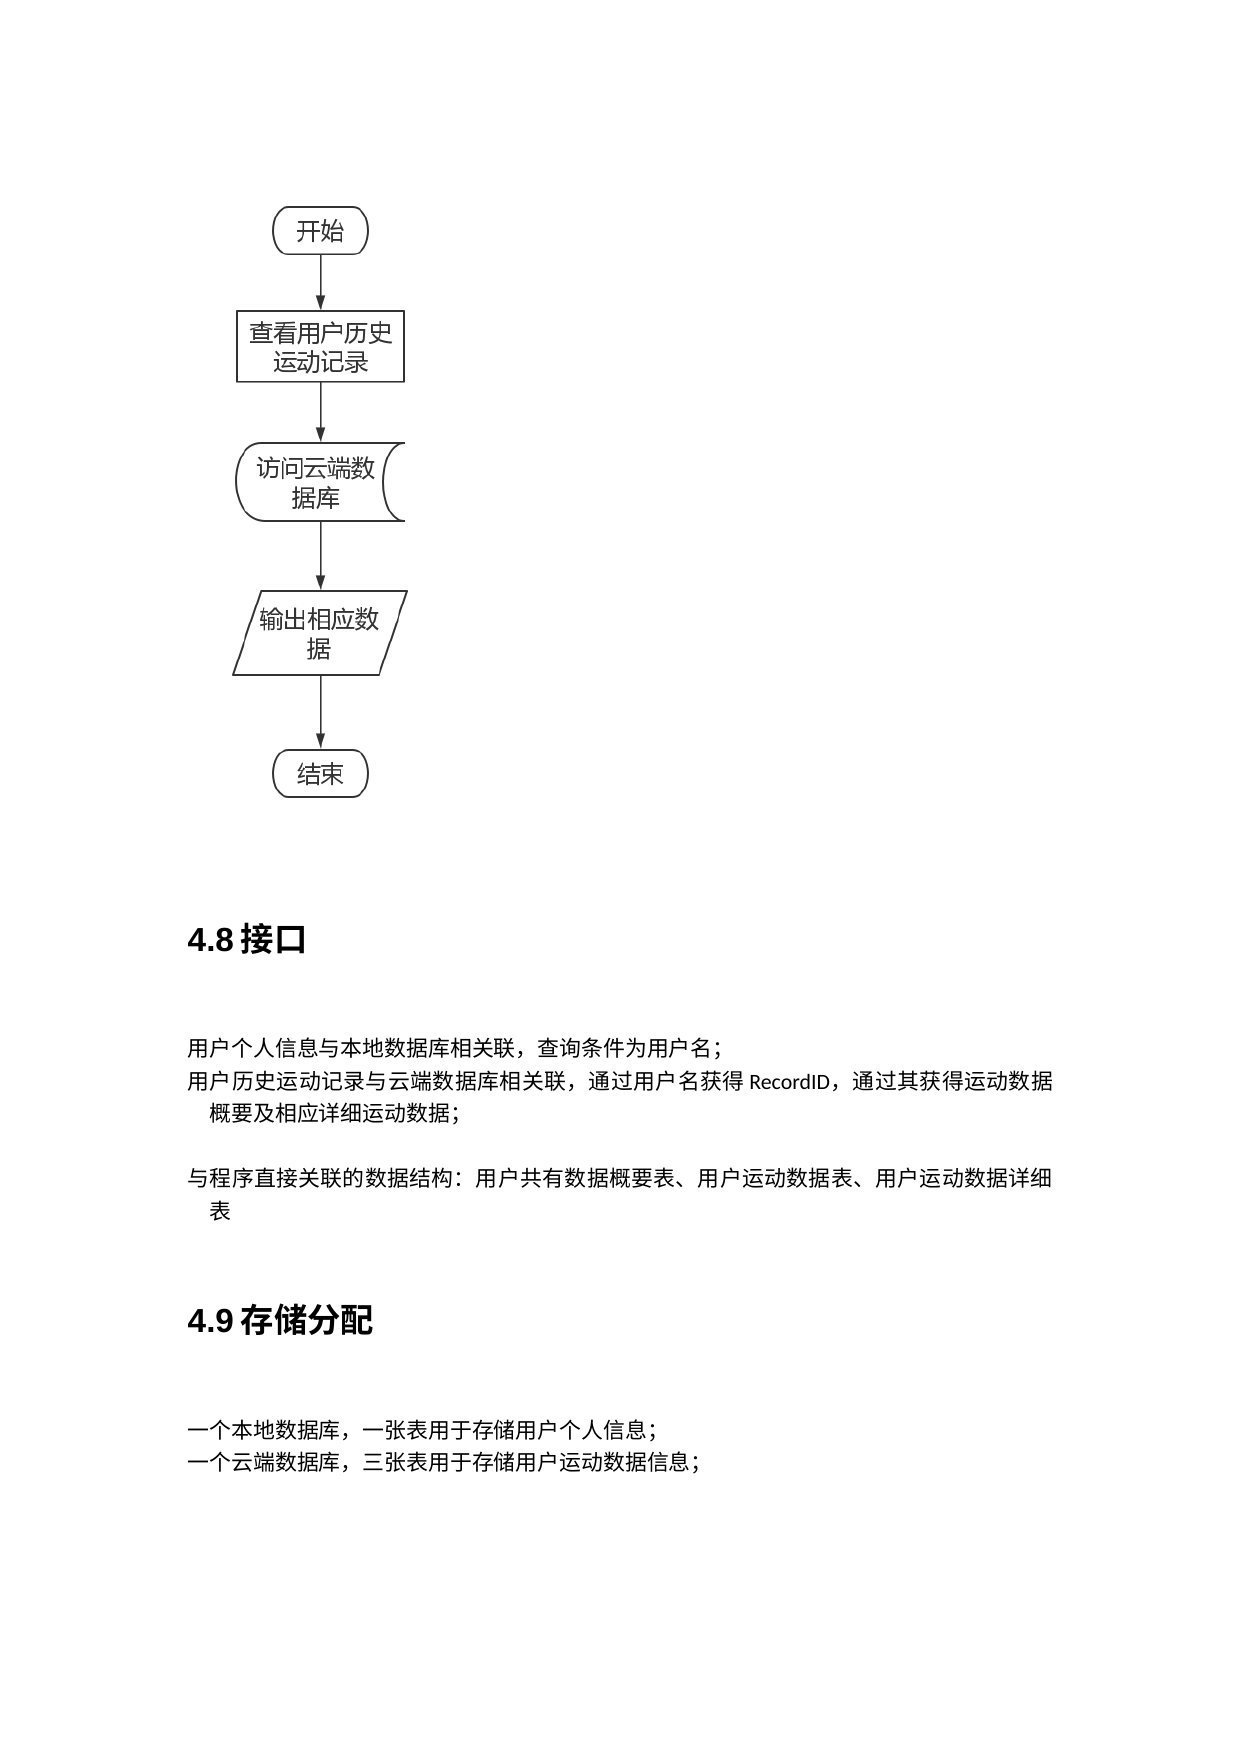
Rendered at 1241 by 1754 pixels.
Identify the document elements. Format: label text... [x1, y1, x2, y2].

subtitle 4.8接口 [187, 904, 1053, 969]
text 用户个人信息与本地数据库相关联，查询条件为用户名； [187, 1031, 1053, 1063]
text 一个云端数据库，三张表用于存储用户运动数据信息； [187, 1445, 1053, 1477]
text 与程序直接关联的数据结构：用户共有数据概要表、用户运动数据表、用户运动数据详细表 [187, 1161, 1053, 1226]
text 用户历史运动记录与云端数据库相关联，通过用户名获得RecordID，通过其获得运动数据概要及相应详细运动数据； [187, 1063, 1053, 1128]
subtitle 4.9存储分配 [187, 1285, 1053, 1350]
text 一个本地数据库，一张表用于存储用户个人信息； [187, 1412, 1053, 1445]
picture [187, 162, 437, 826]
